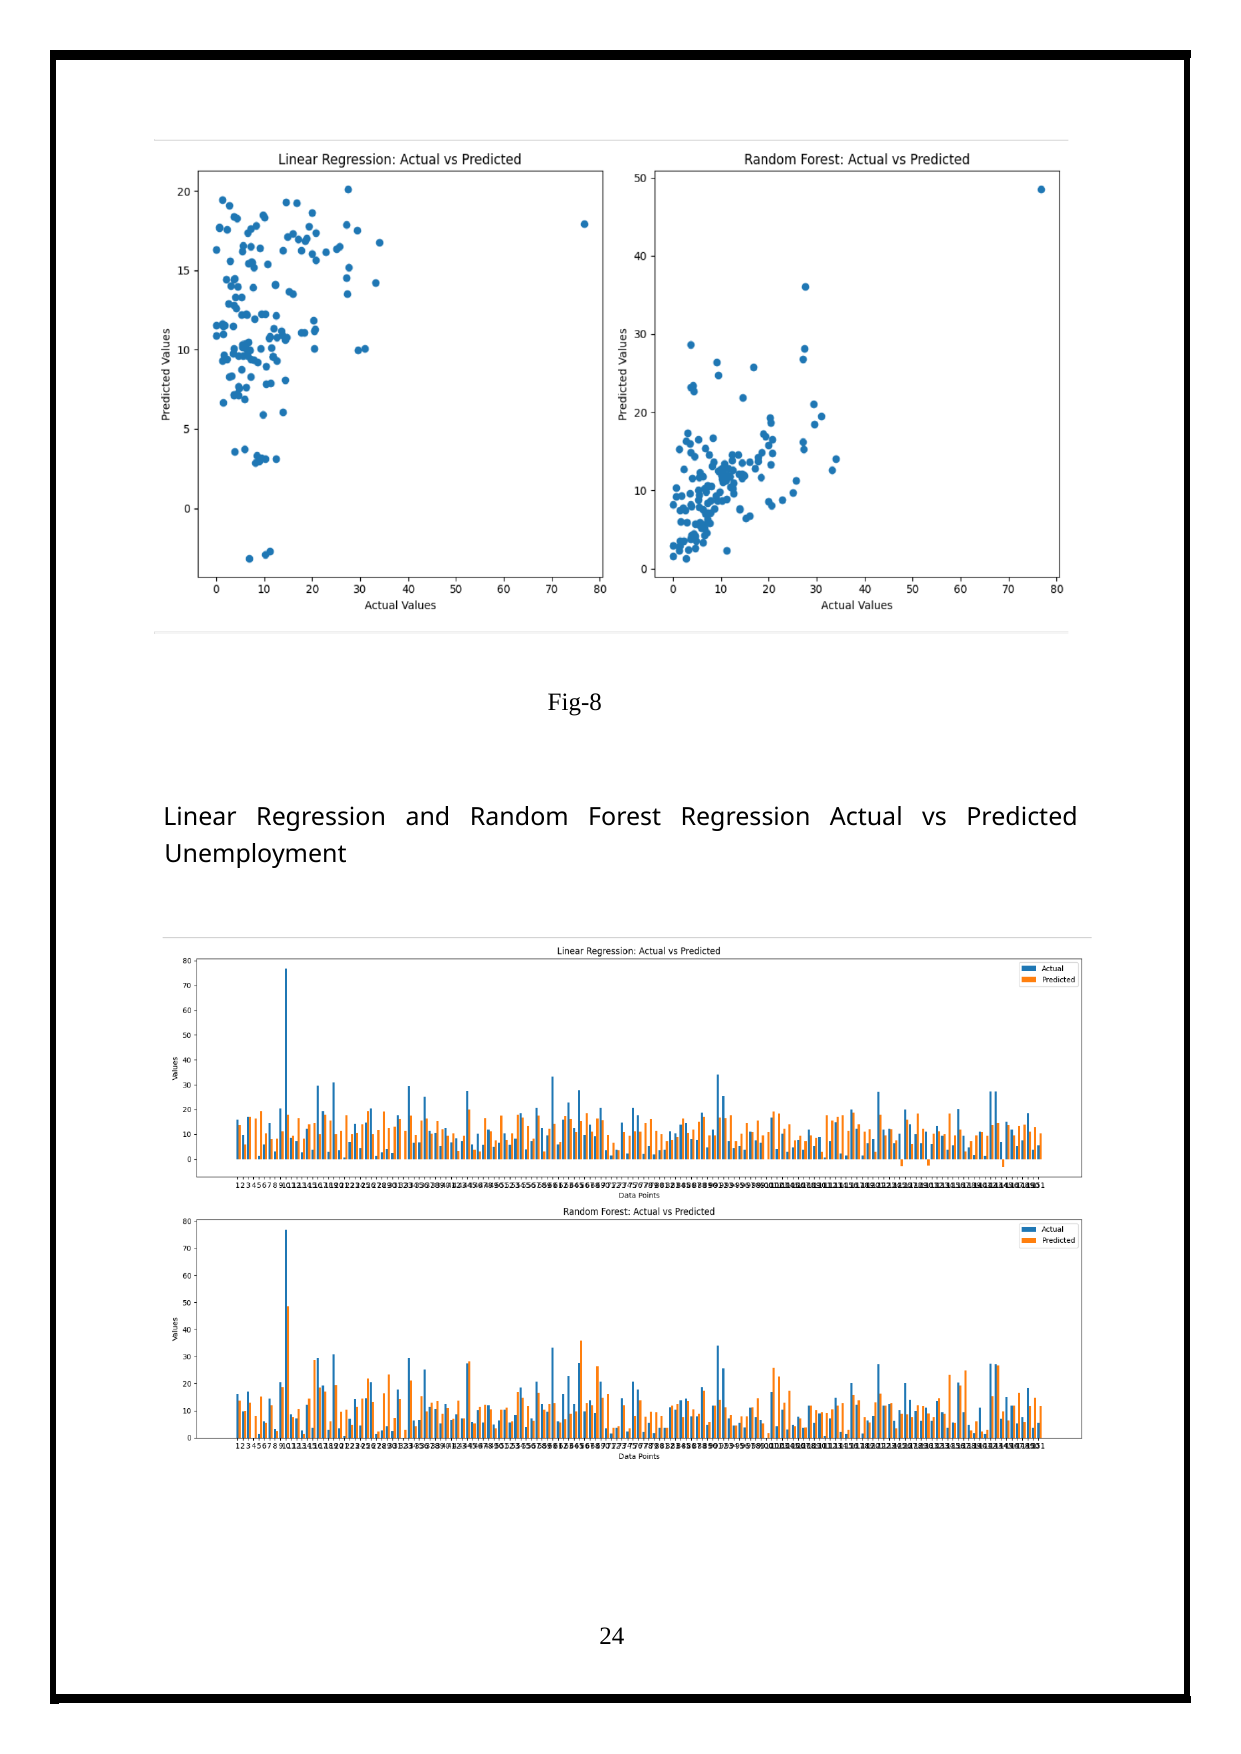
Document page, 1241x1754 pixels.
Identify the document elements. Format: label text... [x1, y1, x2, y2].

text Fig-8 [236, 687, 913, 716]
picture [150, 139, 1069, 634]
text Linear Regression and Random Forest Regression Actual vs Predicted Unemployment [163, 798, 1078, 869]
picture [162, 935, 1092, 1469]
